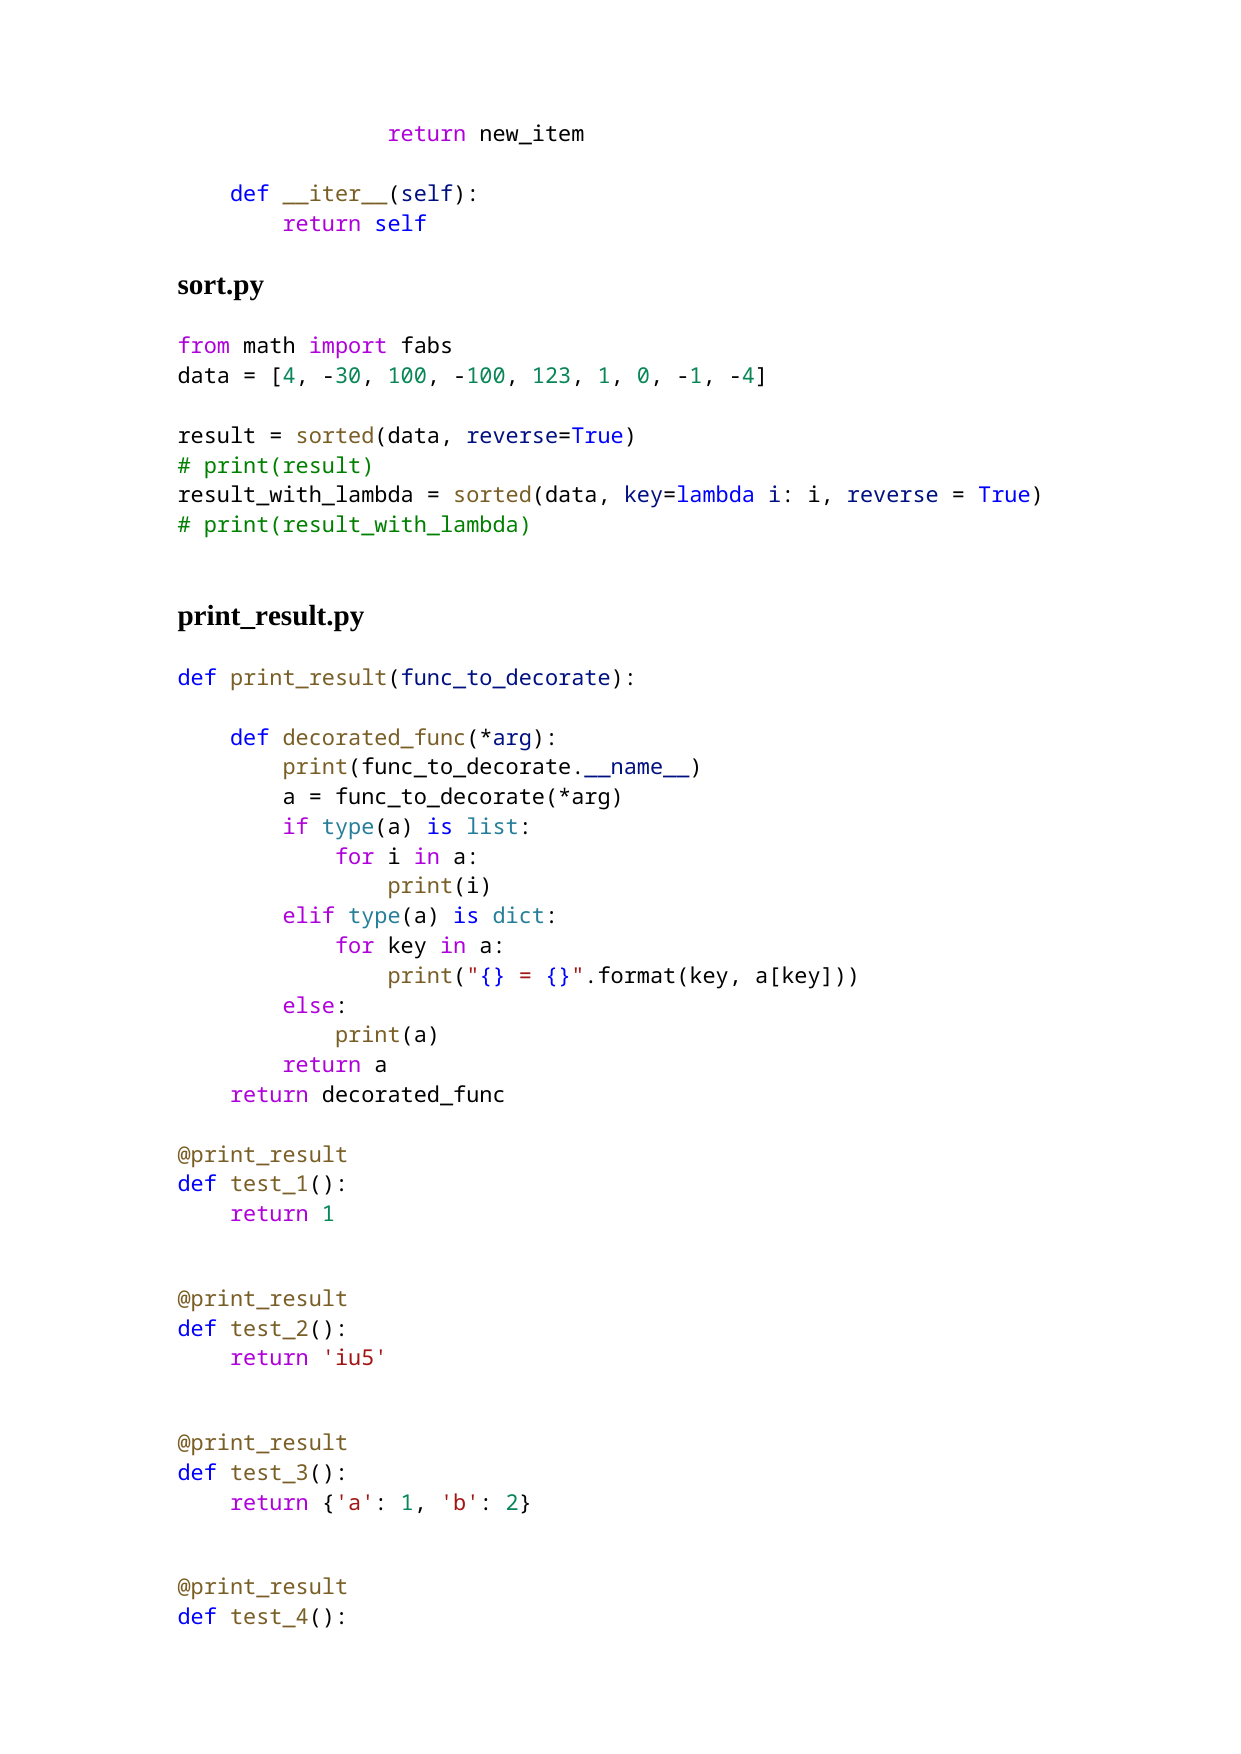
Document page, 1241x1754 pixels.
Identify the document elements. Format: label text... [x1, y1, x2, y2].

text @print_result [177, 1283, 1152, 1312]
text return self [177, 207, 1152, 237]
text def print_result(func_to_decorate): [177, 662, 1152, 692]
text print_result.py [177, 598, 1152, 632]
text @print_result [177, 1138, 1152, 1168]
text else: [177, 989, 1152, 1019]
text def test_2(): [177, 1312, 1152, 1342]
text return 1 [177, 1198, 1152, 1228]
text def decorated_func(*arg): [177, 721, 1152, 751]
text a = func_to_decorate(*arg) [177, 781, 1152, 811]
text print(a) [177, 1019, 1152, 1049]
text print(func_to_decorate.__name__) [177, 751, 1152, 781]
text for i in a: [177, 841, 1152, 870]
text if type(a) is list: [177, 811, 1152, 841]
text elif type(a) is dict: [177, 900, 1152, 930]
text sort.py [177, 267, 1152, 301]
text result = sorted(data, reverse=True) [177, 420, 1152, 449]
text from math import fabs [177, 330, 1152, 360]
text def test_3(): [177, 1457, 1152, 1486]
text return new_item [177, 118, 1152, 148]
text result_with_lambda = sorted(data, key=lambda i: i, reverse = True) [177, 479, 1152, 509]
text def test_4(): [177, 1601, 1152, 1631]
text return {'a': 1, 'b': 2} [177, 1486, 1152, 1516]
text # print(result_with_lambda) [177, 509, 1152, 539]
text # print(result) [177, 449, 1152, 479]
text return a [177, 1049, 1152, 1079]
text @print_result [177, 1571, 1152, 1601]
text return 'iu5' [177, 1342, 1152, 1372]
text data = [4, -30, 100, -100, 123, 1, 0, -1, -4] [177, 360, 1152, 390]
text print(i) [177, 870, 1152, 900]
text @print_result [177, 1427, 1152, 1457]
text def test_1(): [177, 1168, 1152, 1198]
text return decorated_func [177, 1079, 1152, 1109]
text for key in a: [177, 930, 1152, 960]
text print("{} = {}".format(key, a[key])) [177, 960, 1152, 989]
text def __iter__(self): [177, 178, 1152, 207]
